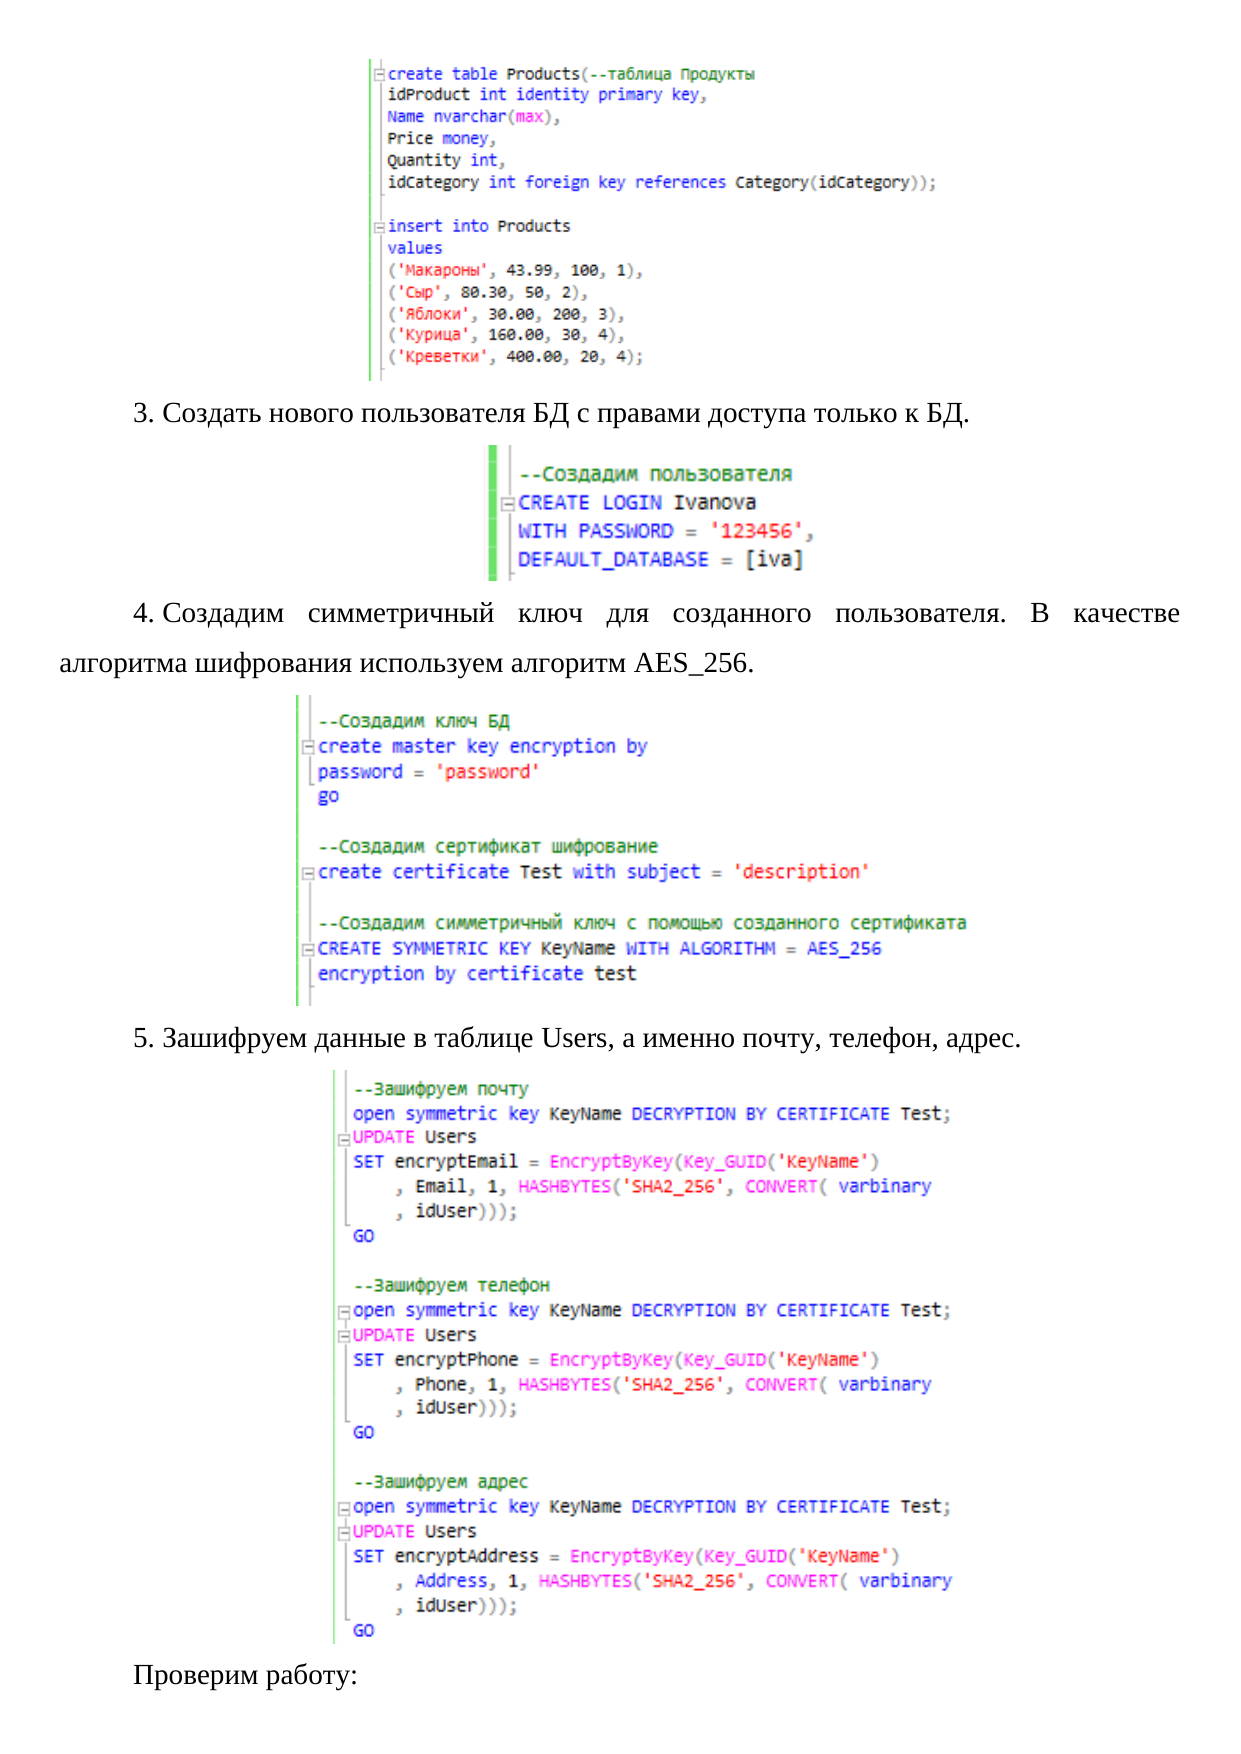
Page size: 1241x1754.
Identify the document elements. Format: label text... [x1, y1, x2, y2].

list Создадим симметричный ключ для созданного пользователя. В качестве алгоритма шифрования используем алгоритм AES_256. [59, 595, 1181, 679]
picture [368, 59, 946, 381]
picture [296, 695, 1019, 1006]
list Проверим работу: [59, 1657, 1181, 1691]
list Создать нового пользователя БД с правами доступа только к БД. [59, 395, 1181, 428]
list Зашифруем данные в таблице Users, а именно почту, телефон, адрес. [118, 1020, 1181, 1053]
picture [333, 1070, 981, 1644]
picture [483, 445, 830, 581]
